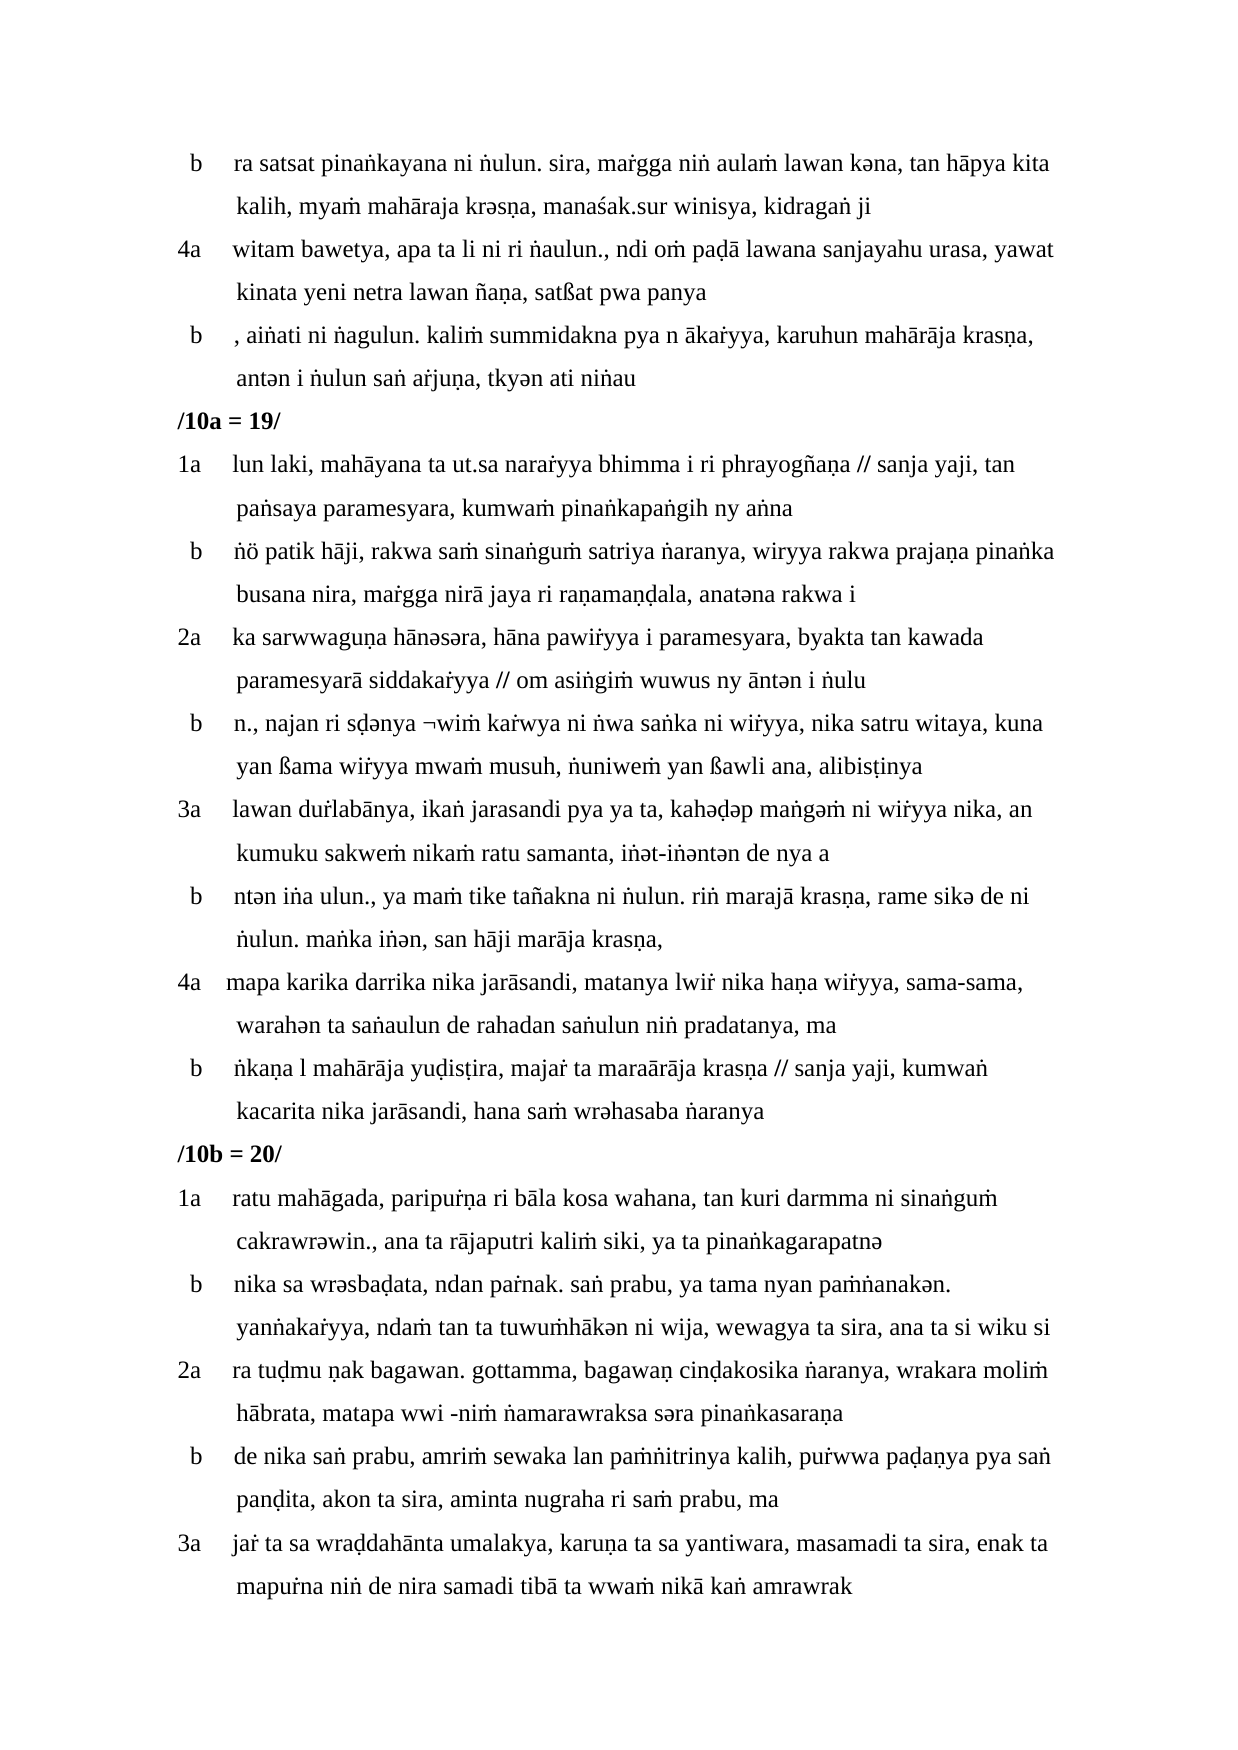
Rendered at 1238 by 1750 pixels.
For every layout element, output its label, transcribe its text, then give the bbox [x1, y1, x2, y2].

text b , aiṅati ni ṅagulun. kaliṁ summidakna pya n ākaṙyya, karuhun mahārāja krasṇa, antən i ṅulun saṅ aṙjuṇa, tkyən ati niṅau [177, 320, 1060, 392]
text 2a ra tuḍmu ṇak bagawan. gottamma, bagawaṇ cinḍakosika ṅaranya, wrakara moliṁ hābrata, matapa wwi -niṁ ṅamarawraksa səra pinaṅkasaraṇa [177, 1355, 1060, 1427]
text 3a jaṙ ta sa wraḍdahānta umalakya, karuṇa ta sa yantiwara, masamadi ta sira, enak ta mapuṙna niṅ de nira samadi tibā ta wwaṁ nikā kaṅ amrawrak [177, 1528, 1060, 1599]
text b ṅkaṇa l mahārāja yuḍisṭira, majaṙ ta maraārāja krasṇa // sanja yaji, kumwaṅ kacarita nika jarāsandi, hana saṁ wrəhasaba ṅaranya [177, 1053, 1060, 1125]
text 4a mapa karika darrika nika jarāsandi, matanya lwiṙ nika haṇa wiṙyya, sama-sama, warahən ta saṅaulun de rahadan saṅulun niṅ pradatanya, ma [177, 967, 1060, 1039]
text 1a ratu mahāgada, paripuṙṇa ri bāla kosa wahana, tan kuri darmma ni sinaṅguṁ cakrawrəwin., ana ta rājaputri kaliṁ siki, ya ta pinaṅkagarapatnə [177, 1183, 1060, 1254]
text 4a witam bawetya, apa ta li ni ri ṅaulun., ndi oṁ paḍā lawana sanjayahu urasa, yawat kinata yeni netra lawan ñaṇa, satßat pwa panya [177, 234, 1060, 306]
text b nika sa wrəsbaḍata, ndan paṙnak. saṅ prabu, ya tama nyan paṁṅanakən. yanṅakaṙyya, ndaṁ tan ta tuwuṁhākən ni wija, wewagya ta sira, ana ta si wiku si [177, 1269, 1060, 1341]
text b ṅö patik hāji, rakwa saṁ sinaṅguṁ satriya ṅaranya, wiryya rakwa prajaṇa pinaṅka busana nira, maṙgga nirā jaya ri raṇamaṇḍala, anatəna rakwa i [177, 536, 1060, 608]
text 3a lawan duṙlabānya, ikaṅ jarasandi pya ya ta, kahəḍəp maṅgəṁ ni wiṙyya nika, an kumuku sakweṁ nikaṁ ratu samanta, iṅət-iṅəntən de nya a [177, 794, 1060, 866]
text b de nika saṅ prabu, amriṁ sewaka lan paṁṅitrinya kalih, puṙwwa paḍaṇya pya saṅ panḍita, akon ta sira, aminta nugraha ri saṁ prabu, ma [177, 1441, 1060, 1513]
text b ntən iṅa ulun., ya maṁ tike tañakna ni ṅulun. riṅ marajā krasṇa, rame sikə de ni ṅulun. maṅka iṅən, san hāji marāja krasṇa, [177, 881, 1060, 953]
text b n., najan ri sḍənya ¬wiṁ kaṙwya ni ṅwa saṅka ni wiṙyya, nika satru witaya, kuna yan ßama wiṙyya mwaṁ musuh, ṅuniweṁ yan ßawli ana, alibisṭinya [177, 708, 1060, 780]
text /10b = 20/ [177, 1139, 1060, 1168]
text b ra satsat pinaṅkayana ni ṅulun. sira, maṙgga niṅ aulaṁ lawan kəna, tan hāpya kita kalih, myaṁ mahāraja krəsṇa, manaśak.sur winisya, kidragaṅ ji [177, 148, 1060, 219]
text 1a lun laki, mahāyana ta ut.sa naraṙyya bhimma i ri phrayogñaṇa // sanja yaji, tan paṅsaya paramesyara, kumwaṁ pinaṅkapaṅgih ny aṅna [177, 449, 1060, 521]
text 2a ka sarwwaguṇa hānəsəra, hāna pawiṙyya i paramesyara, byakta tan kawada paramesyarā siddakaṙyya // om asiṅgiṁ wuwus ny āntən i ṅulu [177, 622, 1060, 694]
text /10a = 19/ [177, 406, 1060, 435]
